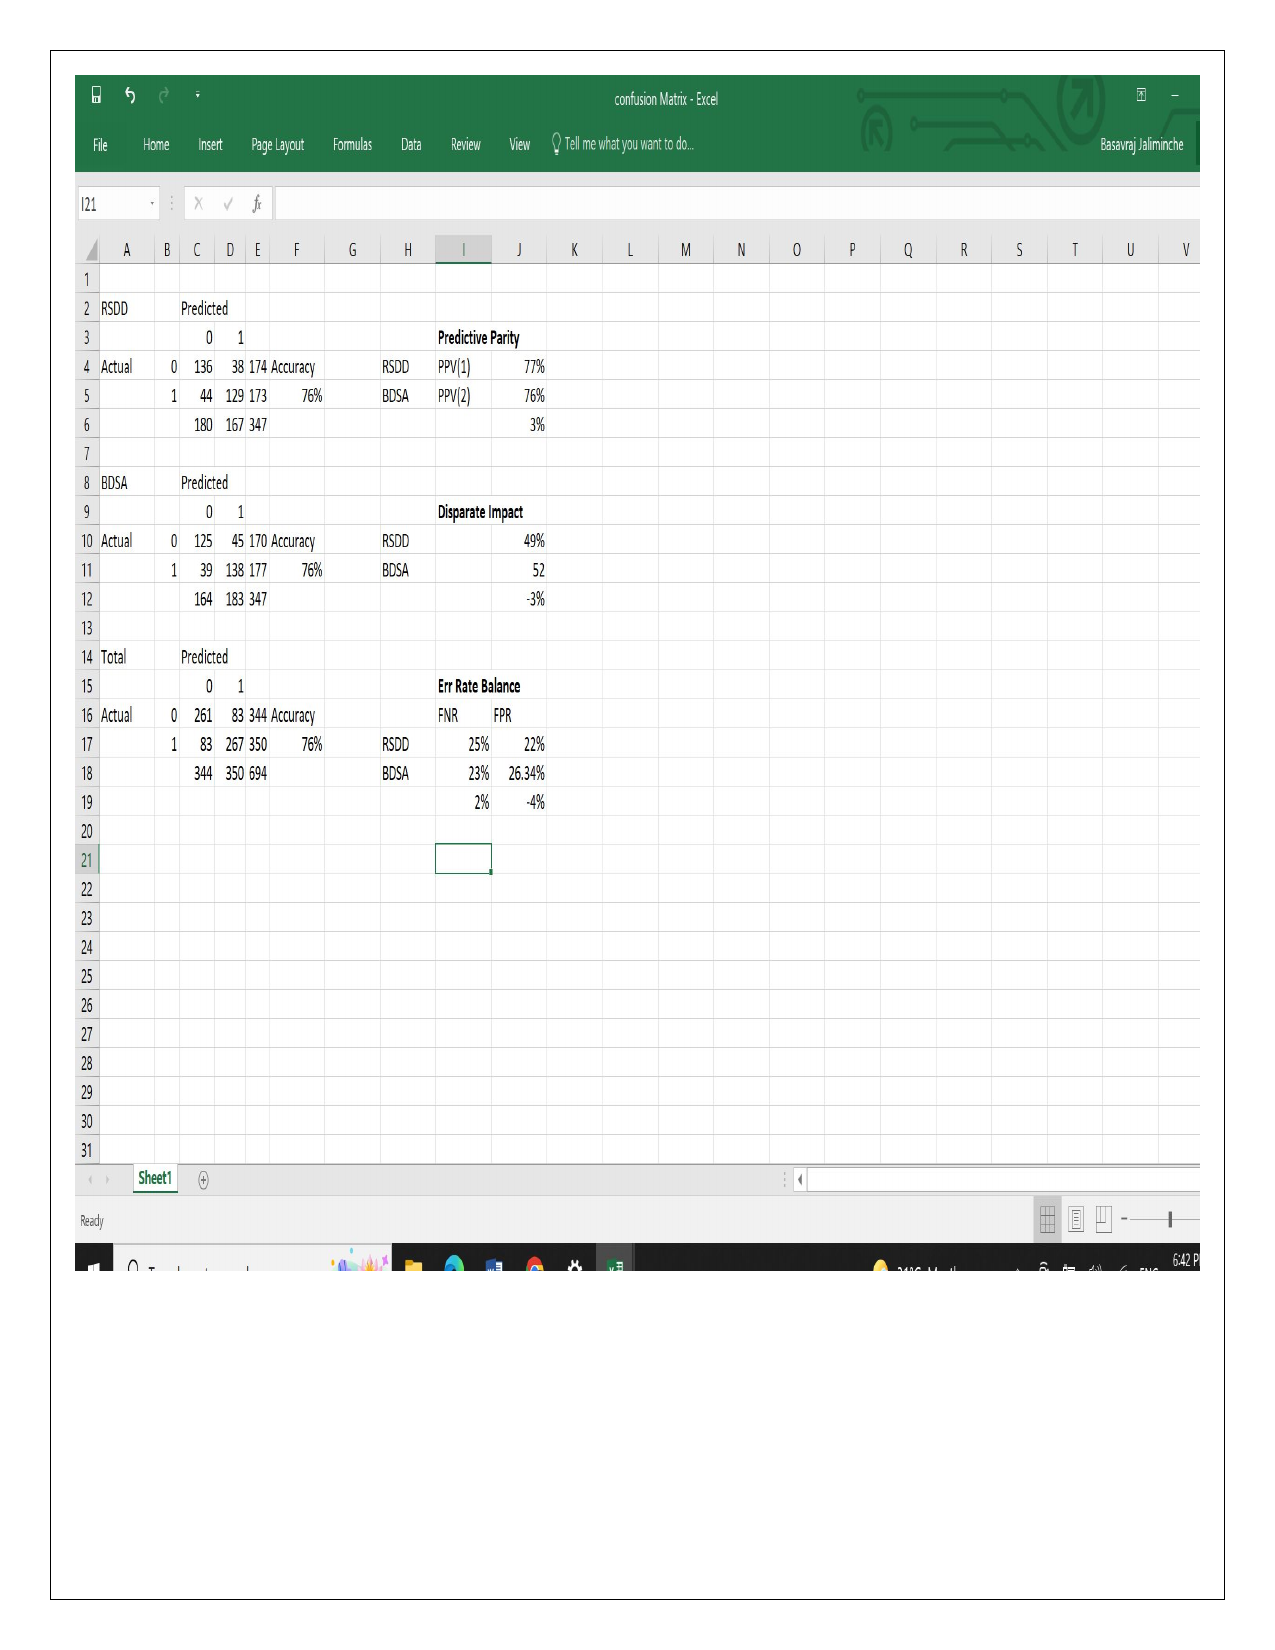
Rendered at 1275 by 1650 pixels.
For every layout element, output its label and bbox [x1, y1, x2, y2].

picture [75, 75, 1200, 1271]
